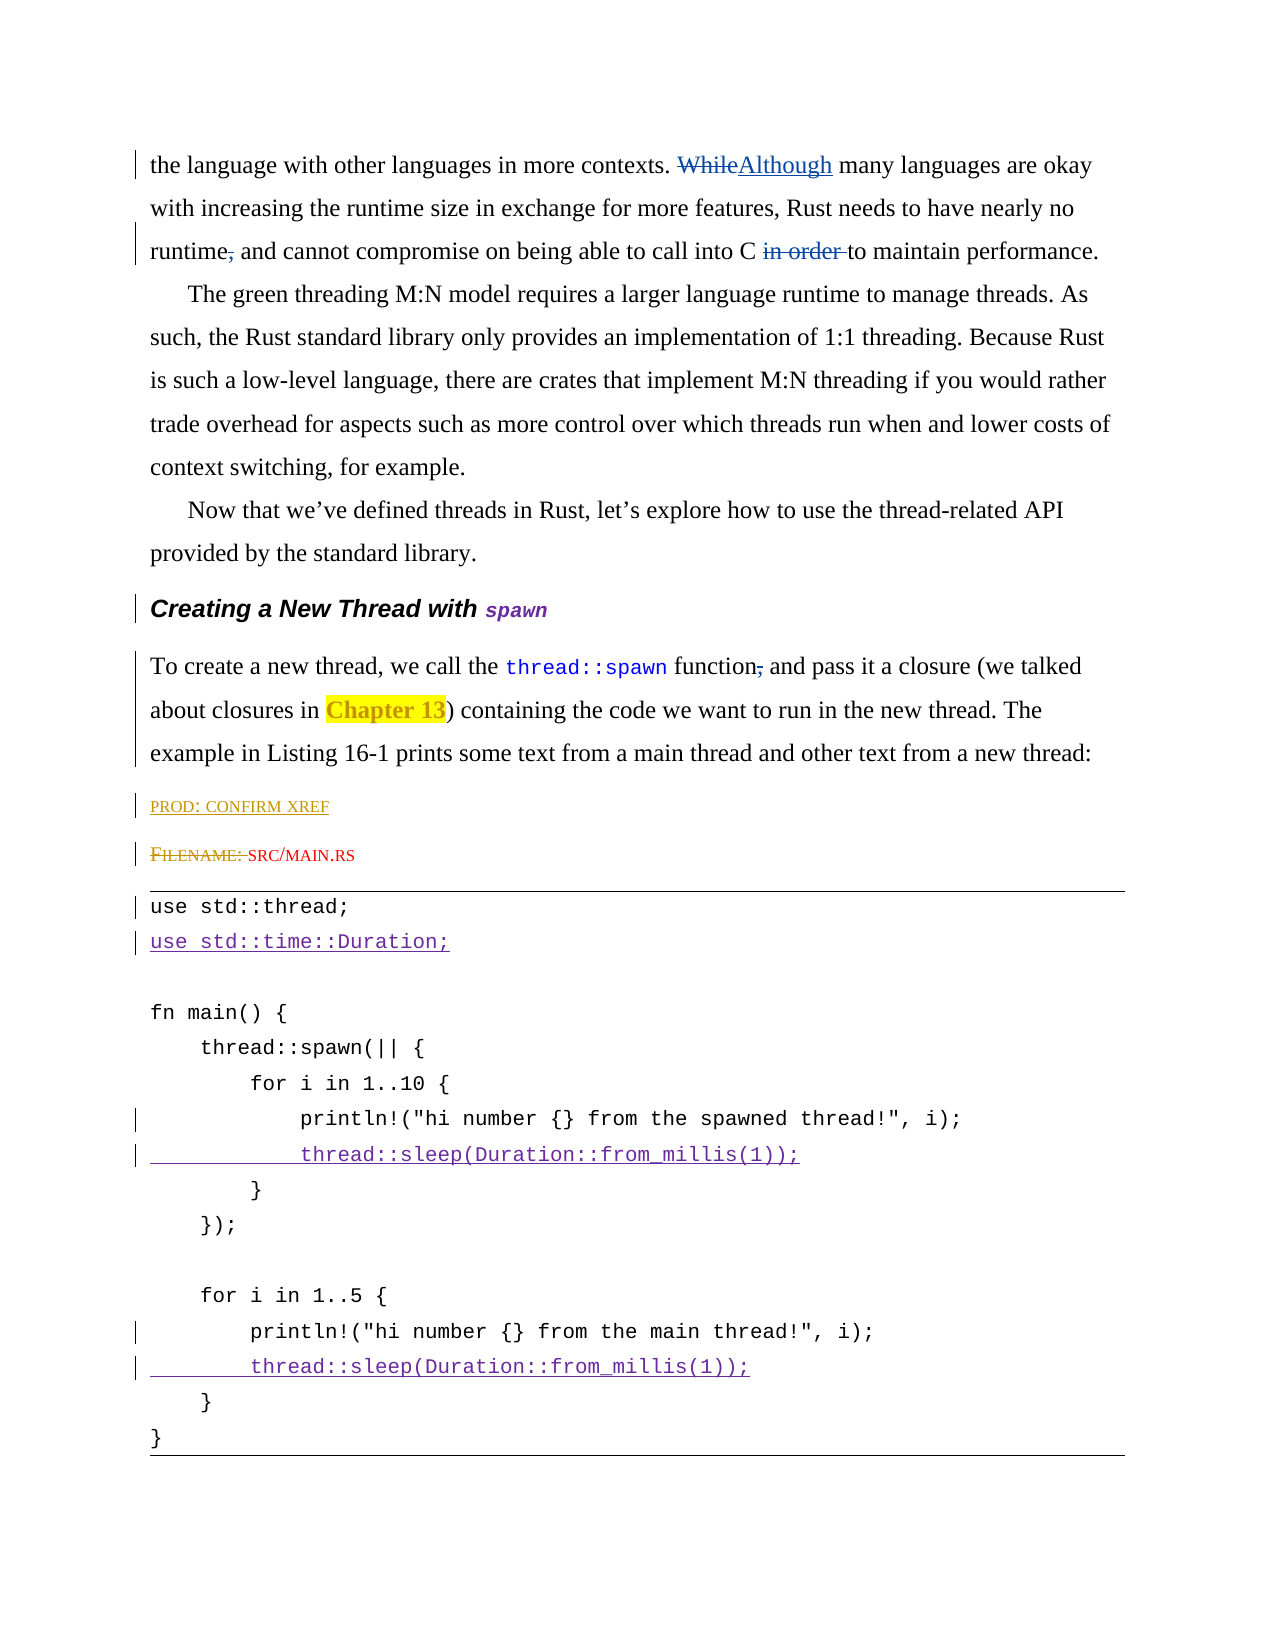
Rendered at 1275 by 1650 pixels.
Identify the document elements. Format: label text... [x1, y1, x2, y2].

text thread::spawn(|| { [150, 1037, 1125, 1061]
text The green threading M:N model requires a larger language runtime to manage threads. As such, the Rust standard library only provides an implementation of 1:1 threading. Because Rust is such a low-level language, there are crates that implement M:N threading if you would rather trade overhead for aspects such as more control over which threads run when and lower costs of context switching, for example. [150, 279, 1125, 481]
text } [150, 1179, 1125, 1203]
text }); [150, 1214, 1125, 1238]
text Creating a New Thread with spawn [150, 594, 1125, 623]
text fn main() { [150, 1002, 1125, 1026]
text Now that we’ve defined threads in Rust, let’s explore how to use the thread-related API provided by the standard library. [150, 495, 1125, 567]
text use std::thread; [150, 892, 1125, 919]
text } [150, 1392, 1125, 1415]
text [150, 150, 1125, 265]
text for i in 1..5 { [150, 1285, 1125, 1309]
text println!("hi number {} from the main thread!", i); [150, 1321, 1125, 1344]
text To create a new thread, we call the thread::spawn function and pass it a closure (we talked about closures in Chapter 13) containing the code we want to run in the new thread. The example in Listing 16-1 prints some text from a main thread and other text from a new thread: [150, 651, 1125, 767]
text println!("hi number {} from the spawned thread!", i); [150, 1108, 1125, 1132]
text } [150, 1427, 1125, 1455]
text for i in 1..10 { [150, 1073, 1125, 1096]
text src/main.rs [150, 842, 1125, 866]
